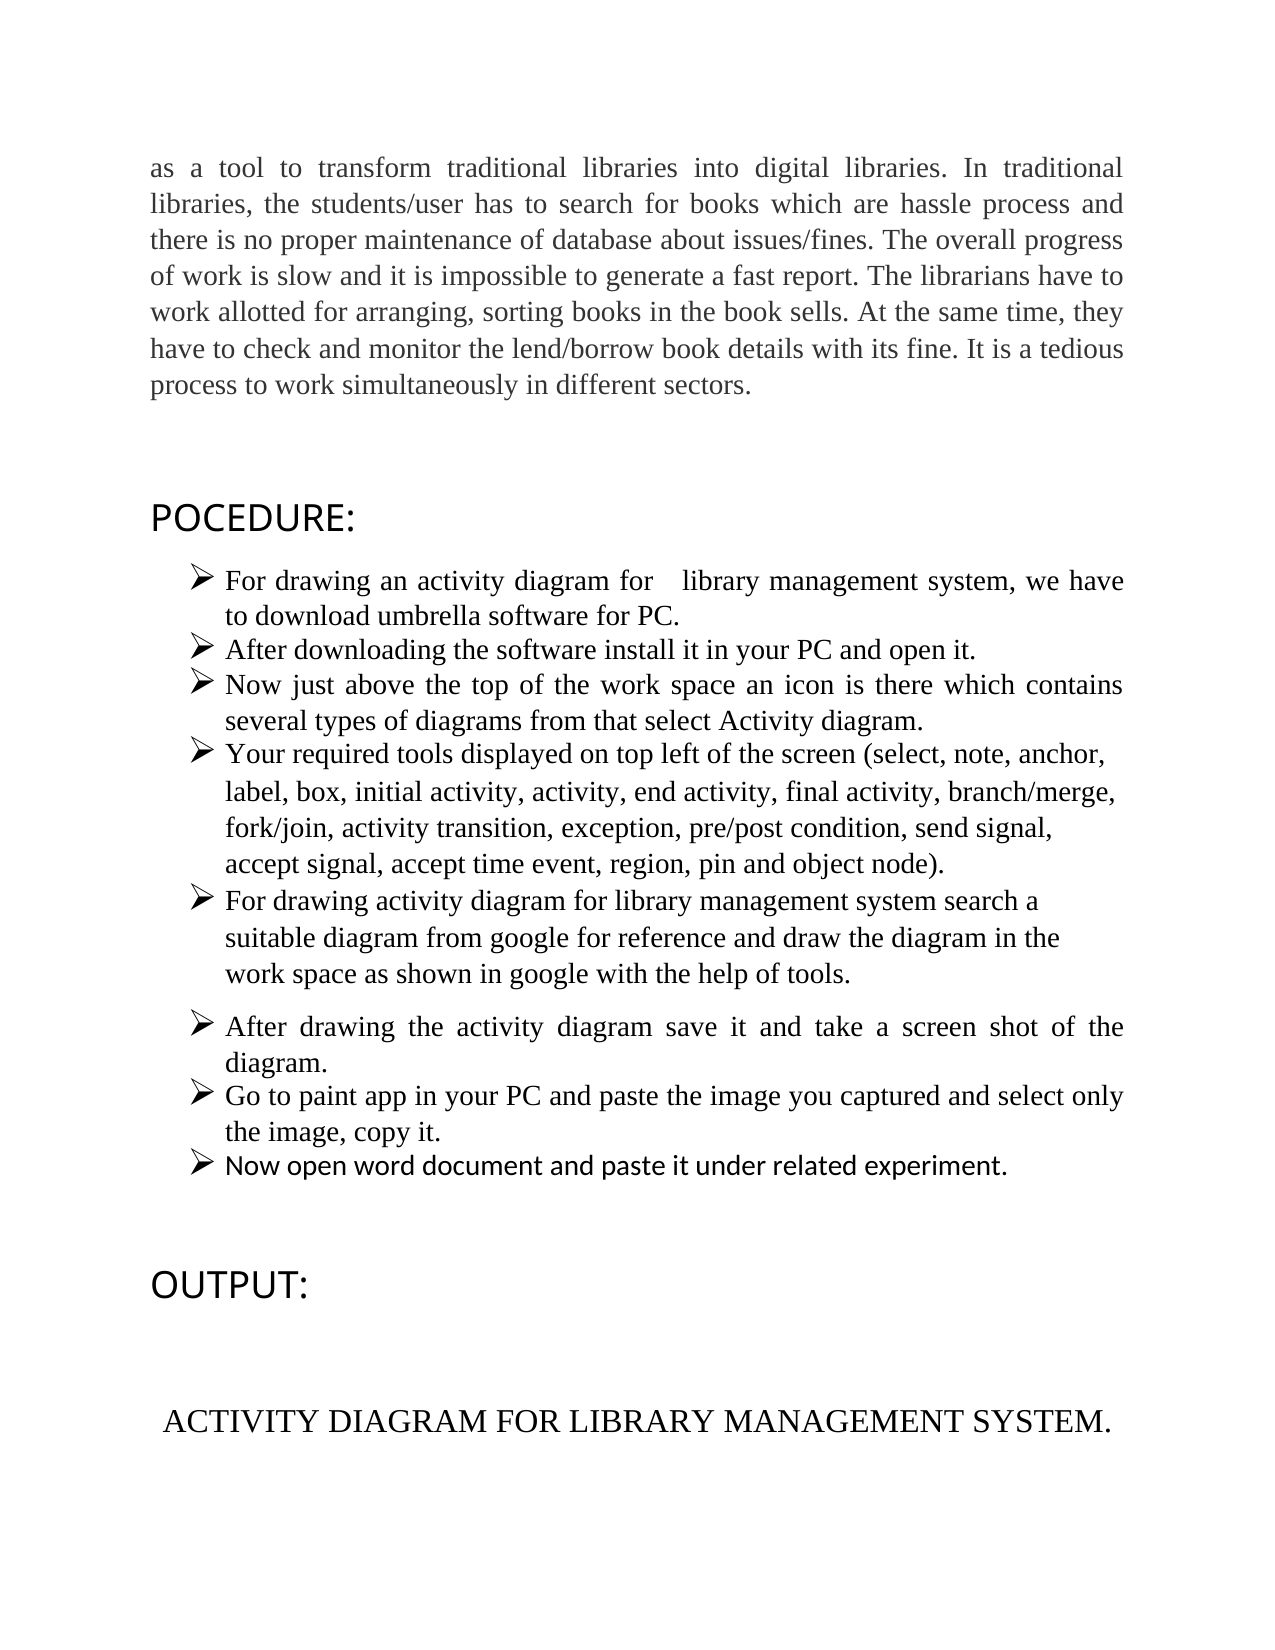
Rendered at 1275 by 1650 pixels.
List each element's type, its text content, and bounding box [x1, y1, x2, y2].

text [150, 364, 1125, 400]
list Go to paint app in your PC and paste the image you captured and select only the image, copy it. [187, 1078, 1125, 1147]
list For drawing activity diagram for library management system search a suitable diagram from google for reference and draw the diagram in the work space as shown in google with the help of tools. [187, 883, 1125, 990]
list After drawing the activity diagram save it and take a screen shot of the diagram. [187, 1009, 1125, 1078]
text OUTPUT: [150, 1258, 1125, 1309]
list Now open word document and paste it under related experiment. [187, 1147, 1125, 1183]
list Now just above the top of the work space an icon is there which contains several types of diagrams from that select Activity diagram. [187, 667, 1125, 736]
list Your required tools displayed on top left of the screen (select, note, anchor, label, box, initial activity, activity, end activity, final activity, branch/merge, fork/join, activity transition, exception, pre/post condition, send signal, accept signal, accept time event, region, pin and object node). [187, 736, 1125, 880]
list After downloading the software install it in your PC and open it. [187, 632, 1125, 667]
text POCEDURE: [150, 491, 1125, 542]
text ACTIVITY DIAGRAM FOR LIBRARY MANAGEMENT SYSTEM. [150, 1402, 1125, 1440]
list For drawing an activity diagram for library management system, we have to download umbrella software for PC. [187, 563, 1125, 632]
